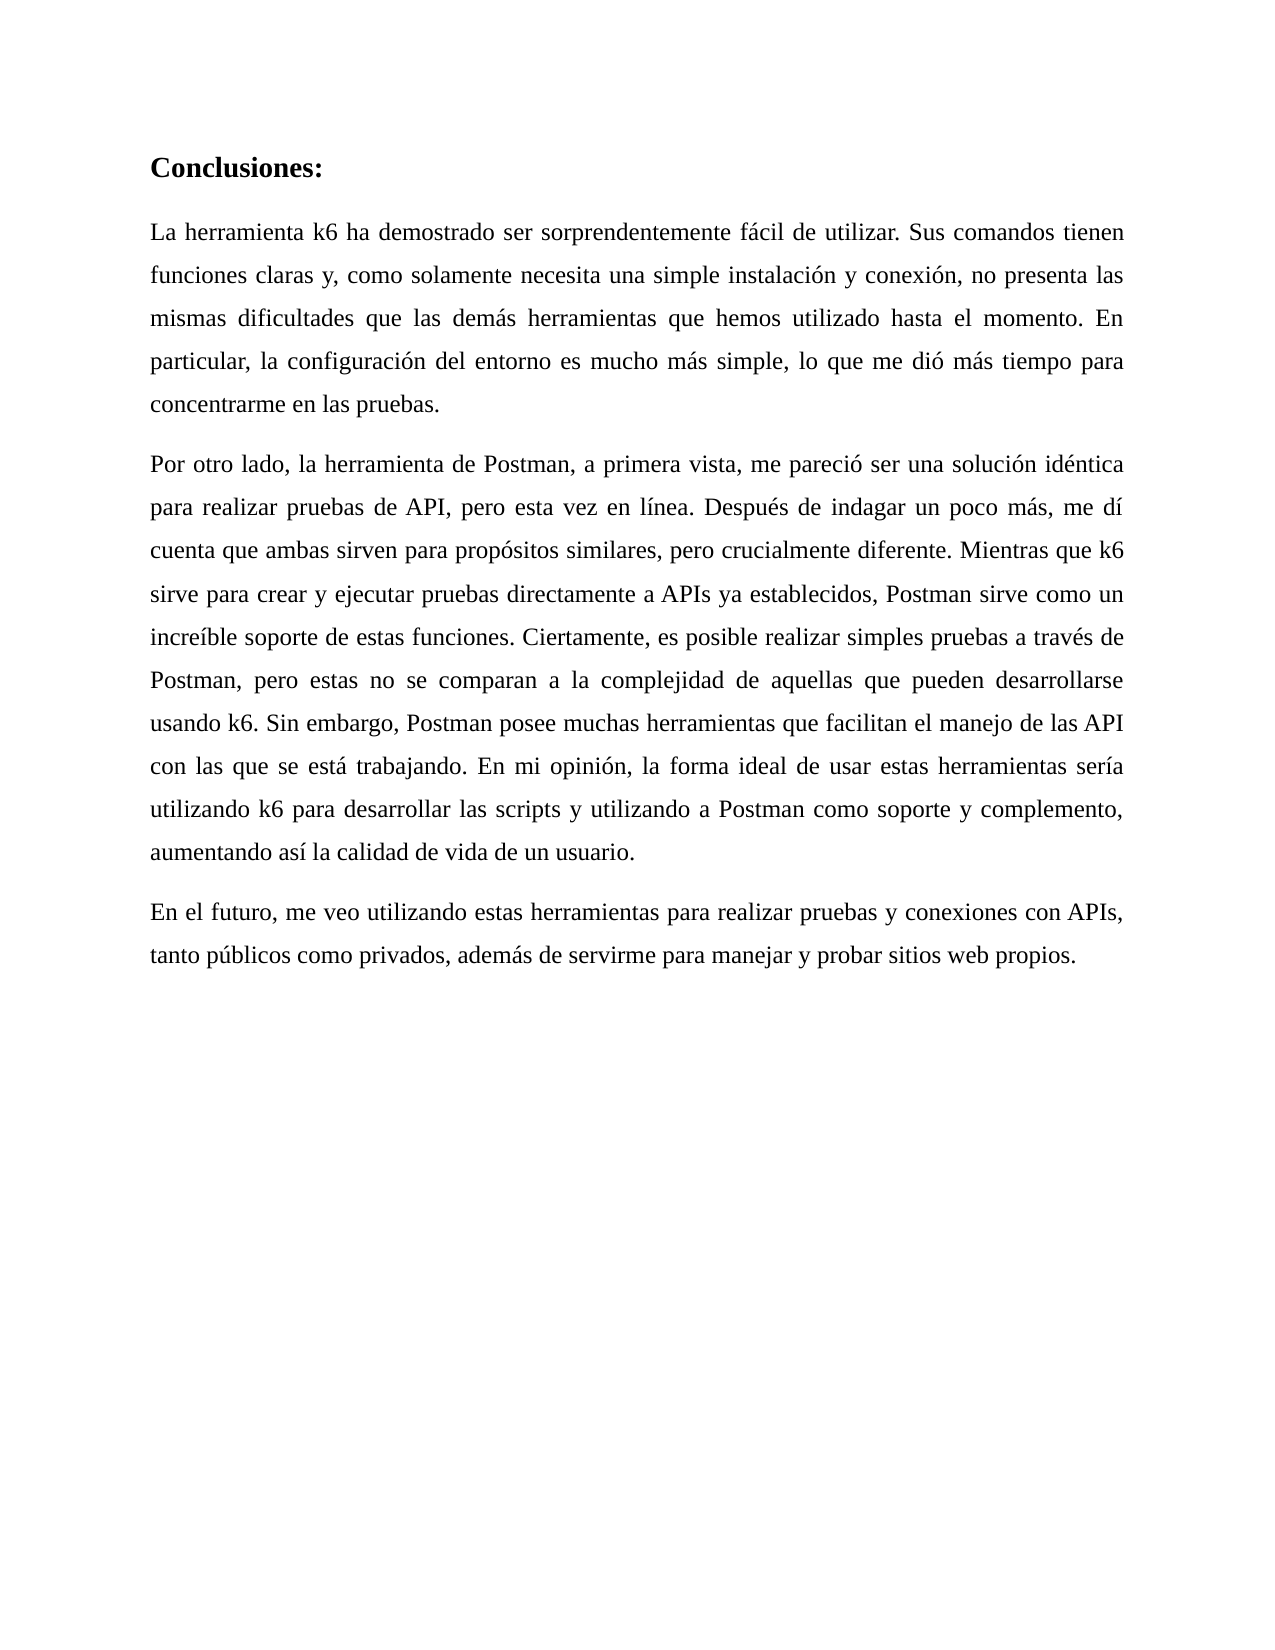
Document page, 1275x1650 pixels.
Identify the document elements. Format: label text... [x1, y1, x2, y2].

text En el futuro, me veo utilizando estas herramientas para realizar pruebas y conexiones con APIs, tanto públicos como privados, además de servirme para manejar y probar sitios web propios. [150, 897, 1125, 969]
text Conclusiones: [150, 150, 1125, 183]
text La herramienta k6 ha demostrado ser sorprendentemente fácil de utilizar. Sus comandos tienen funciones claras y, como solamente necesita una simple instalación y conexión, no presenta las mismas dificultades que las demás herramientas que hemos utilizado hasta el momento. En particular, la configuración del entorno es mucho más simple, lo que me dió más tiempo para concentrarme en las pruebas. [150, 217, 1125, 418]
text Por otro lado, la herramienta de Postman, a primera vista, me pareció ser una solución idéntica para realizar pruebas de API, pero esta vez en línea. Después de indagar un poco más, me dí cuenta que ambas sirven para propósitos similares, pero crucialmente diferente. Mientras que k6 sirve para crear y ejecutar pruebas directamente a APIs ya establecidos, Postman sirve como un increíble soporte de estas funciones. Ciertamente, es posible realizar simples pruebas a través de Postman, pero estas no se comparan a la complejidad de aquellas que pueden desarrollarse usando k6. Sin embargo, Postman posee muchas herramientas que facilitan el manejo de las API con las que se está trabajando. En mi opinión, la forma ideal de usar estas herramientas sería utilizando k6 para desarrollar las scripts y utilizando a Postman como soporte y complemento, aumentando así la calidad de vida de un usuario. [150, 449, 1125, 866]
